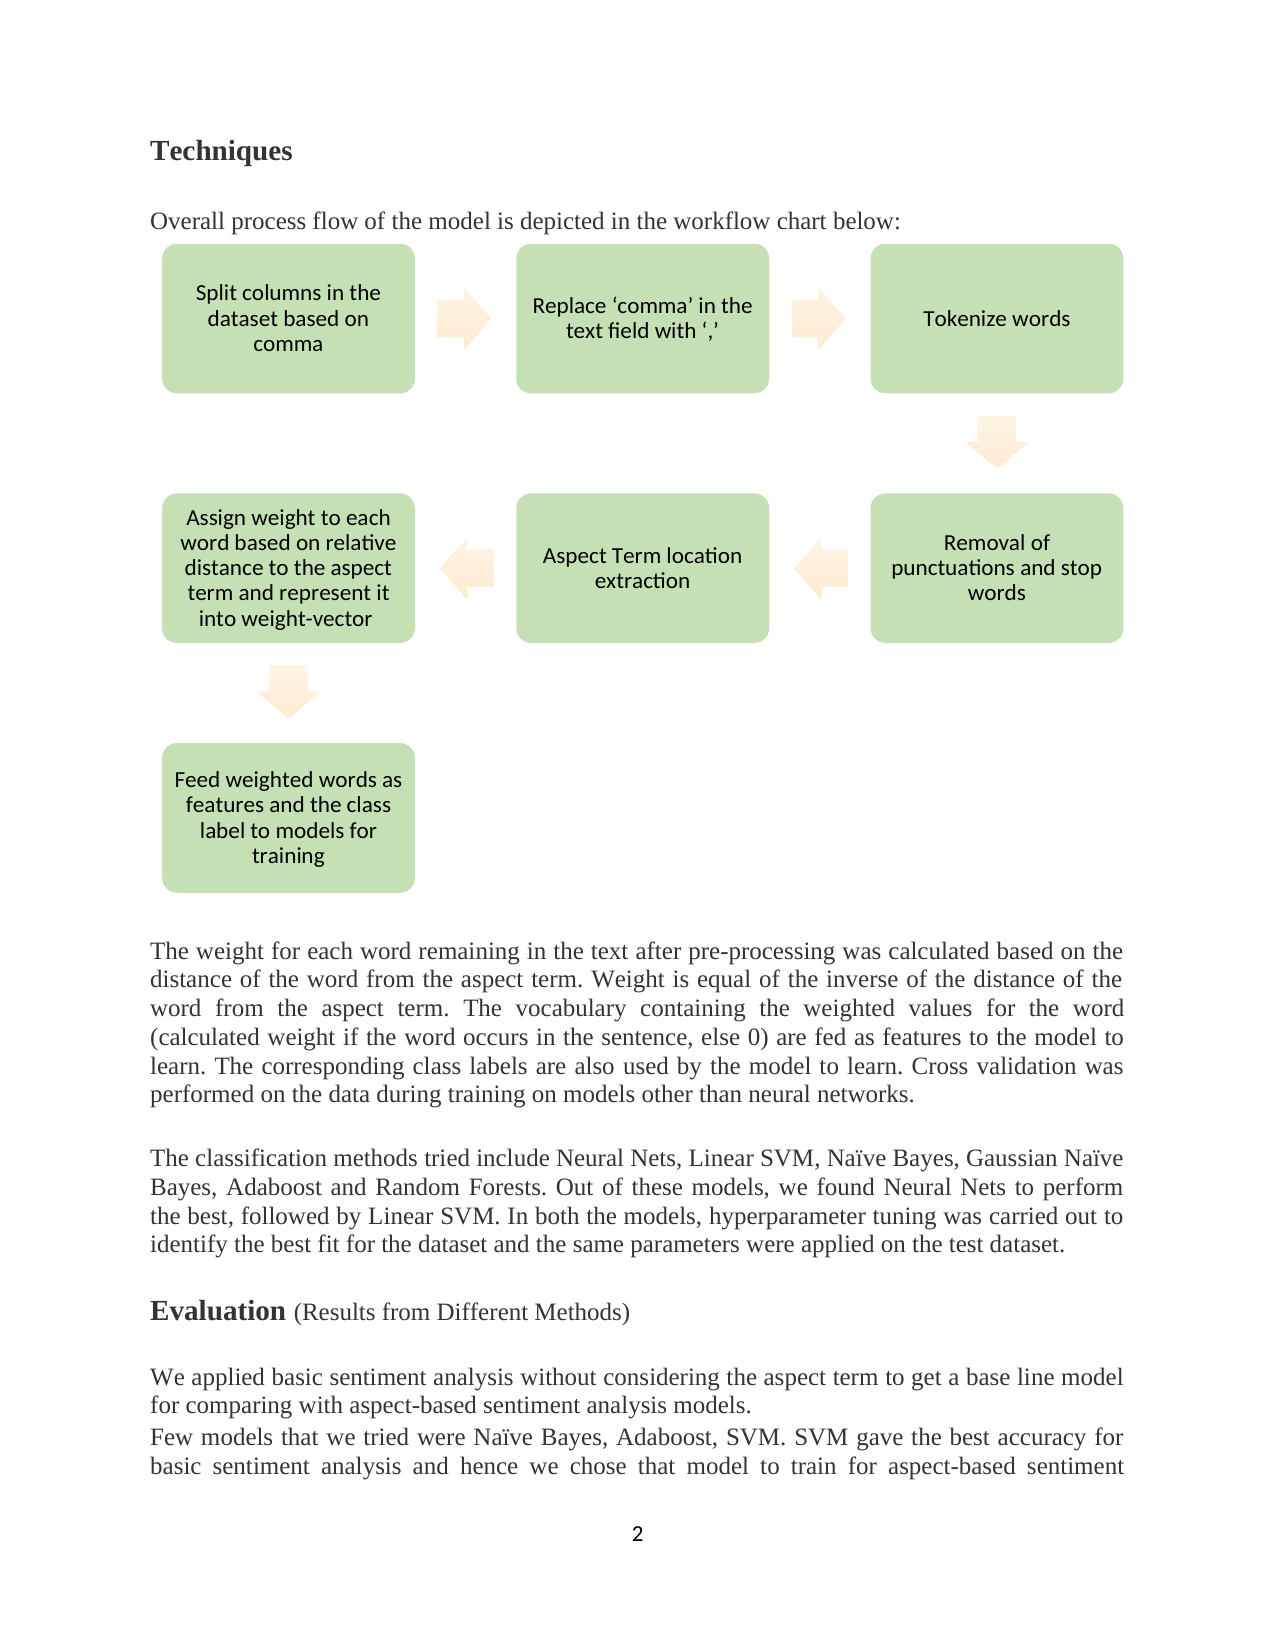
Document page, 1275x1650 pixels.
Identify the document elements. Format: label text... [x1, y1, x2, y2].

text The classification methods tried include Neural Nets, Linear SVM, Naïve Bayes, Gaussian Naïve Bayes, Adaboost and Random Forests. Out of these models, we found Neural Nets to perform the best, followed by Linear SVM. In both the models, hyperparameter tuning was carried out to identify the best fit for the dataset and the same parameters were applied on the test dataset. [150, 1143, 1125, 1258]
text We applied basic sentiment analysis without considering the aspect term to get a base line model for comparing with aspect-based sentiment analysis models. [150, 1362, 1125, 1419]
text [150, 1422, 1125, 1480]
text The weight for each word remaining in the text after pre-processing was calculated based on the distance of the word from the aspect term. Weight is equal of the inverse of the distance of the word from the aspect term. The vocabulary containing the weighted values for the word (calculated weight if the word occurs in the sentence, else 0) are fed as features to the model to learn. The corresponding class labels are also used by the model to learn. Cross validation was performed on the data during training on models other than neural networks. [150, 936, 1125, 1108]
text Evaluation (Results from Different Methods) [150, 1293, 1125, 1327]
text Techniques [150, 133, 1125, 166]
text Overall process flow of the model is depicted in the workflow chart below: [150, 206, 1125, 235]
